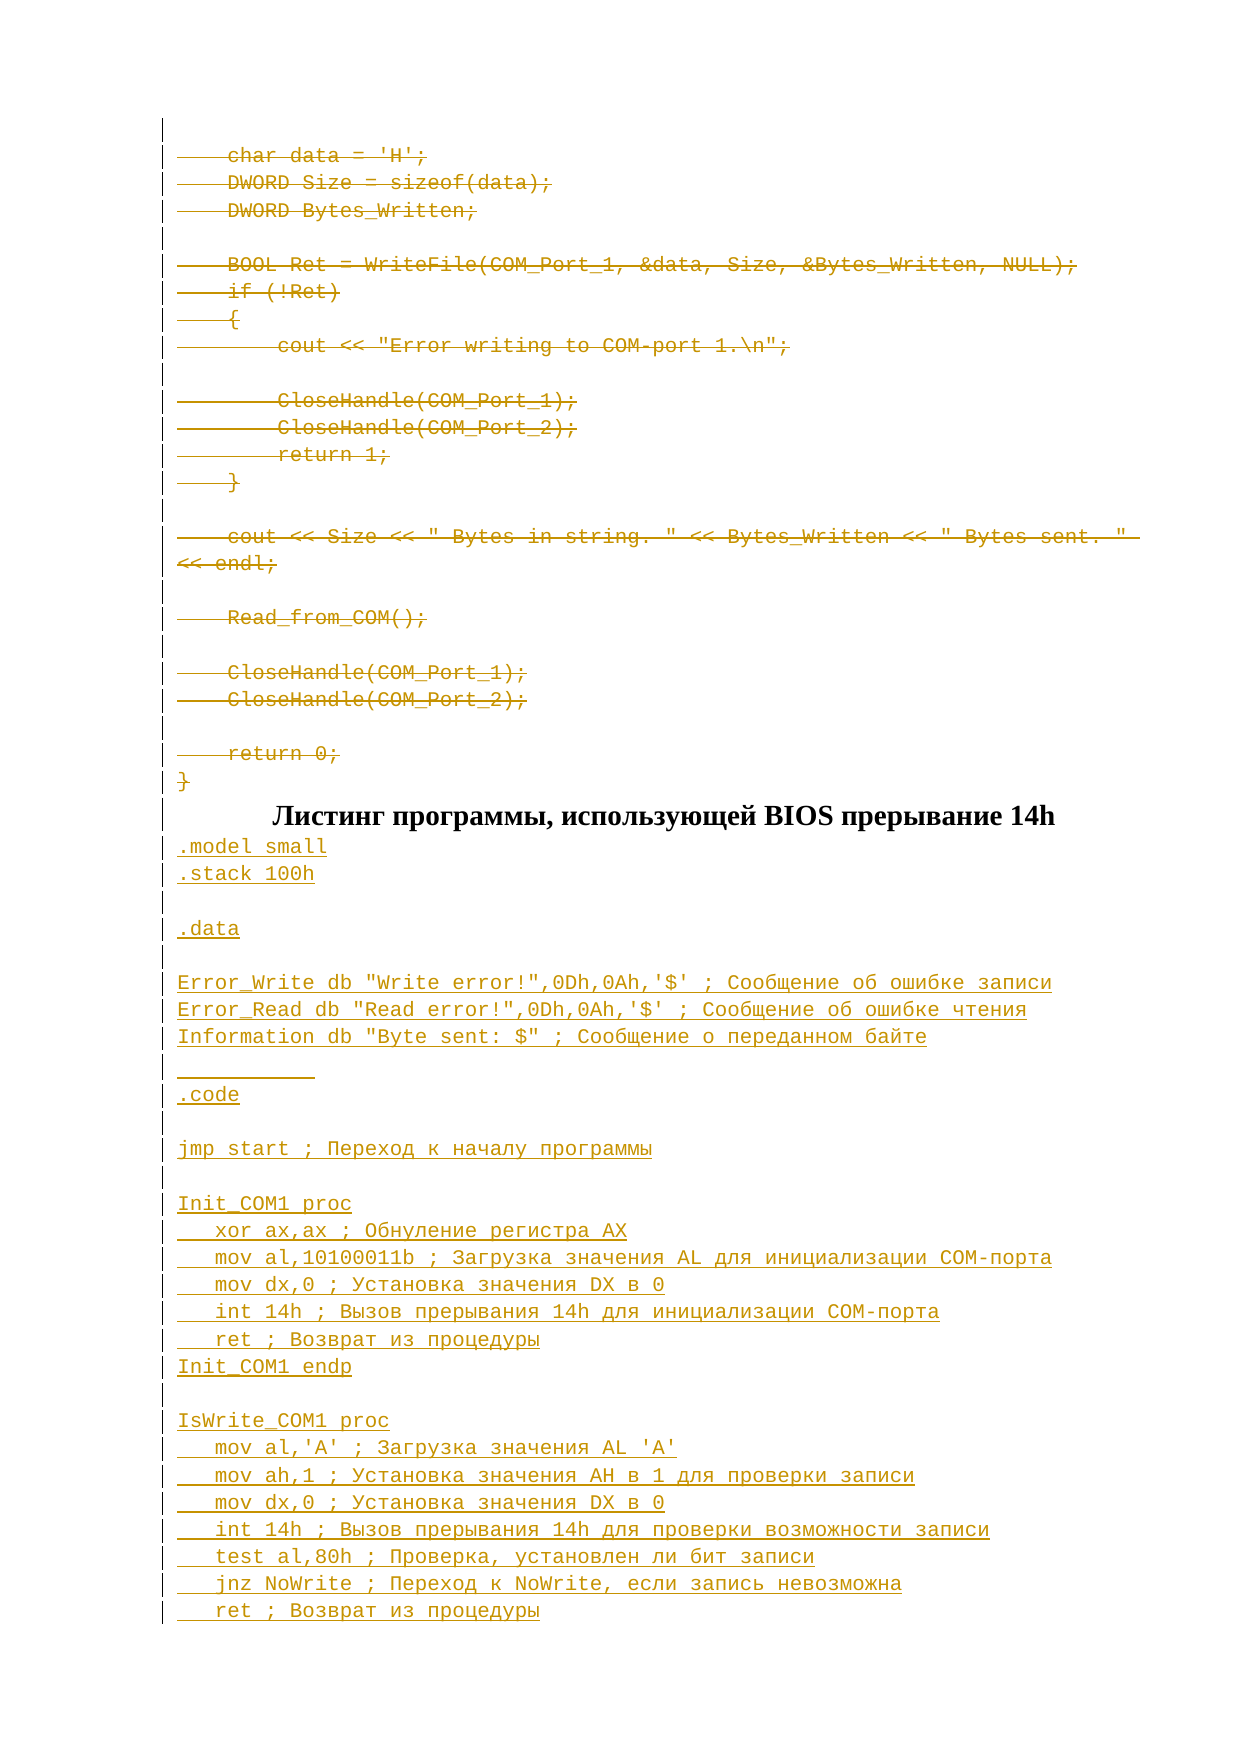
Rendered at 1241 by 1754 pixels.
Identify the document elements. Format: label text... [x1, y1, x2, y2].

text Листинг программы, использующей BIOS прерывание 14h [177, 798, 1151, 831]
